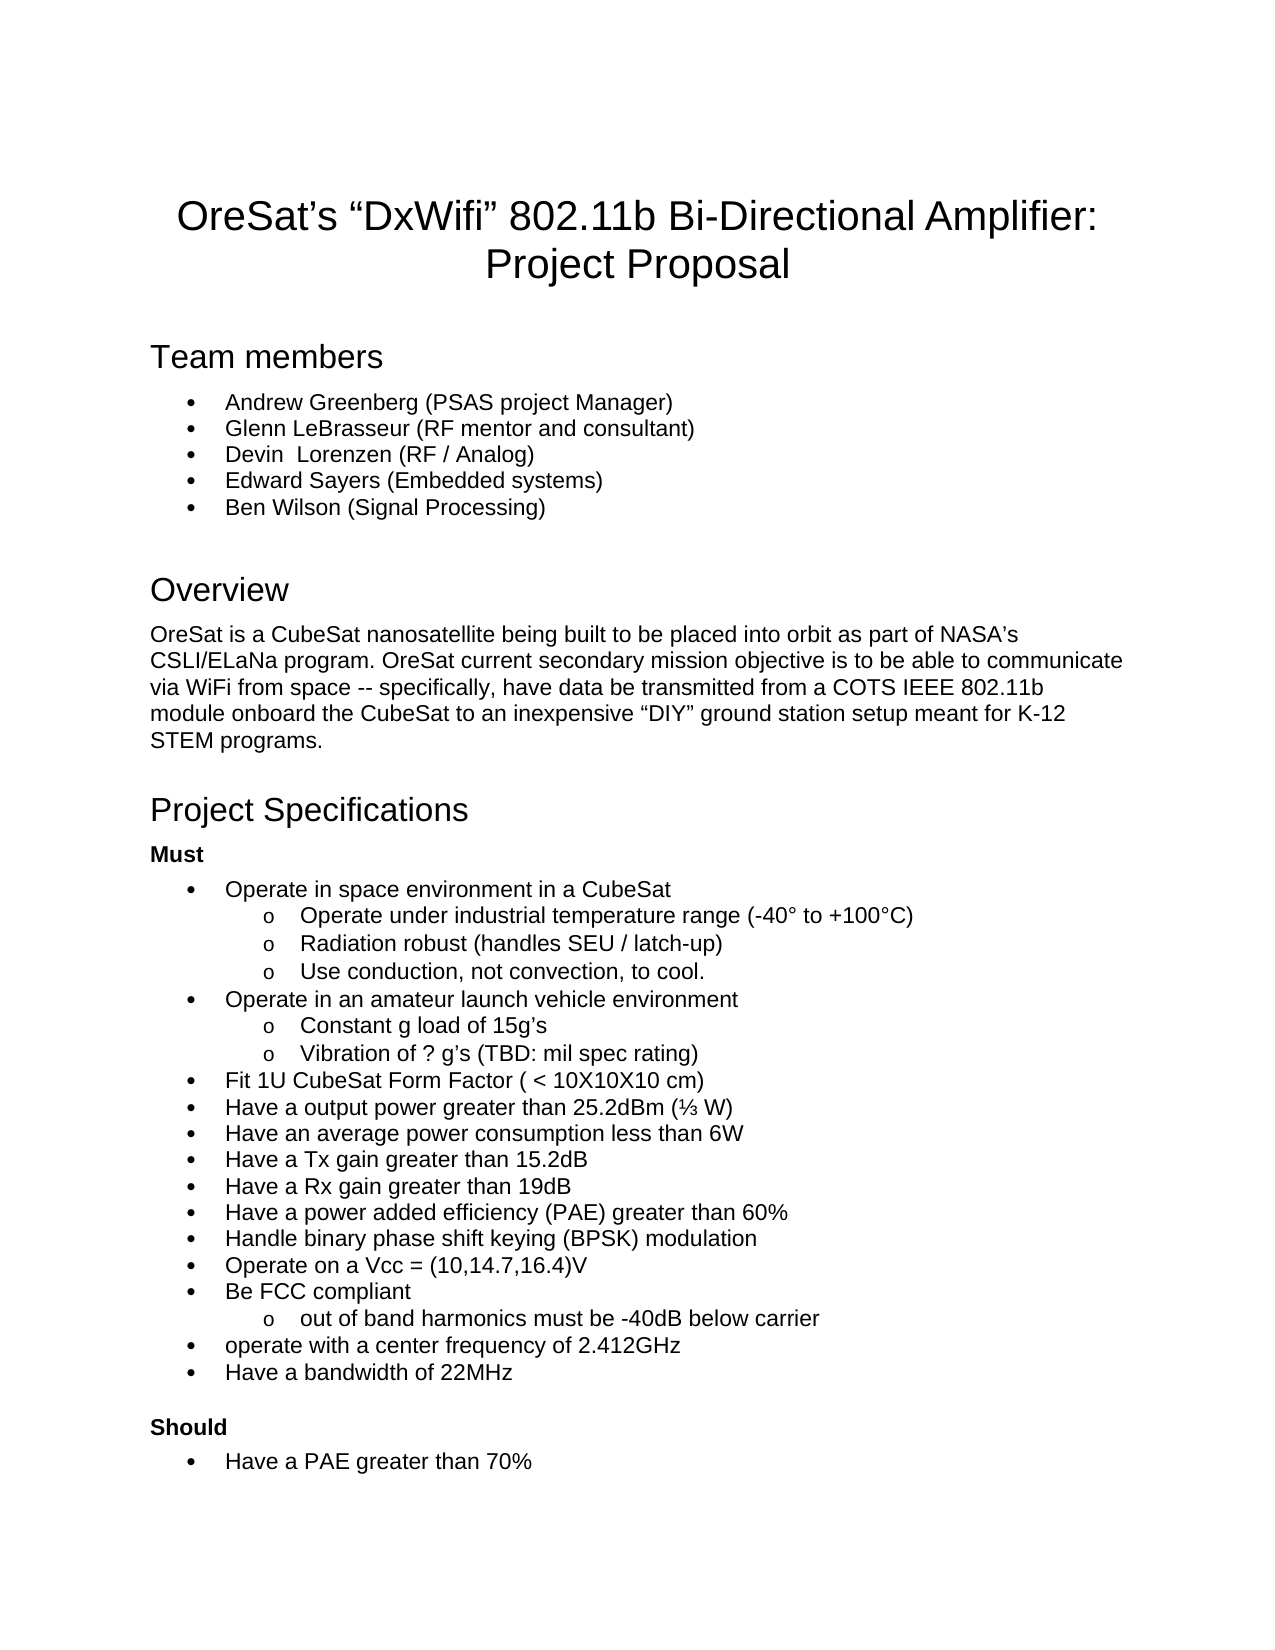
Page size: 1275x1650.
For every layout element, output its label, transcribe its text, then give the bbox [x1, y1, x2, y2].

list Constant g load of 15g’s [262, 1012, 1125, 1039]
text Team members [150, 337, 1125, 376]
text OreSat’s “DxWifi” 802.11b Bi-Directional Amplifier: Project Proposal [150, 192, 1125, 287]
list Have a output power greater than 25.2dBm (⅓ W) [187, 1094, 1125, 1120]
text OreSat is a CubeSat nanosatellite being built to be placed into orbit as part of NASA’s CSLI/ELaNa program. OreSat current secondary mission objective is to be able to communicate via WiFi from space -- specifically, have data be transmitted from a COTS IEEE 802.11b module onboard the CubeSat to an inexpensive “DIY” ground station setup meant for K-12 STEM programs. [150, 621, 1125, 753]
text Project Specifications [150, 790, 1125, 829]
list Operate on a Vcc = (10,14.7,16.4)V [187, 1252, 1125, 1278]
list Have a Rx gain greater than 19dB [187, 1173, 1125, 1199]
list Have a bandwidth of 22MHz [187, 1358, 1125, 1385]
list Devin Lorenzen (RF / Analog) [187, 441, 1125, 467]
list Be FCC compliant [187, 1278, 1125, 1304]
list Operate under industrial temperature range (-40° to +100°C) [262, 902, 1125, 930]
list Ben Wilson (Signal Processing) [187, 494, 1125, 520]
list Operate in space environment in a CubeSat [187, 876, 1125, 902]
list Glenn LeBrasseur (RF mentor and consultant) [187, 415, 1125, 441]
list Andrew Greenberg (PSAS project Manager) [187, 388, 1125, 415]
text Should [150, 1414, 1125, 1440]
list Use conduction, not convection, to cool. [262, 958, 1125, 986]
list Edward Sayers (Embedded systems) [187, 467, 1125, 494]
list Vibration of ? g’s (TBD: mil spec rating) [262, 1039, 1125, 1067]
list Handle binary phase shift keying (BPSK) modulation [187, 1225, 1125, 1252]
list operate with a center frequency of 2.412GHz [187, 1332, 1125, 1358]
list Operate in an amateur launch vehicle environment [187, 986, 1125, 1012]
text Overview [150, 570, 1125, 609]
list Have a power added efficiency (PAE) greater than 60% [187, 1199, 1125, 1225]
text Must [150, 841, 1125, 868]
list Fit 1U CubeSat Form Factor ( < 10X10X10 cm) [187, 1067, 1125, 1094]
list Radiation robust (handles SEU / latch-up) [262, 930, 1125, 958]
list out of band harmonics must be -40dB below carrier [262, 1304, 1125, 1332]
list Have an average power consumption less than 6W [187, 1120, 1125, 1146]
list Have a PAE greater than 70% [187, 1448, 1125, 1475]
list Have a Tx gain greater than 15.2dB [187, 1146, 1125, 1173]
